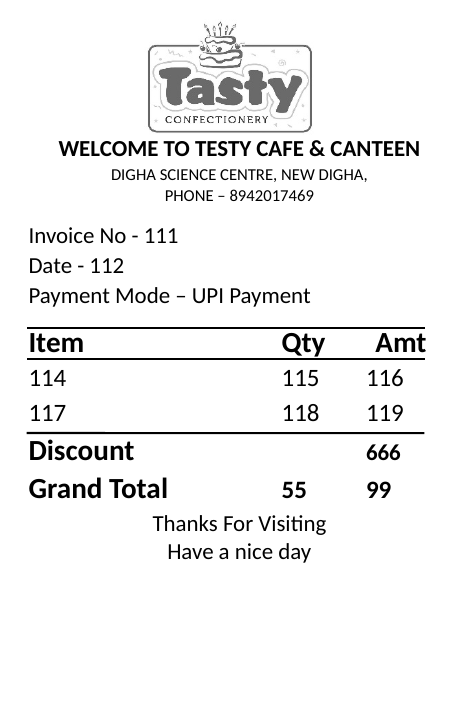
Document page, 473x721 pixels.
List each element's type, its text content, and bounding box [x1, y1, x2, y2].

text 114 115 116 [28, 362, 450, 393]
text Discount 666 [28, 432, 450, 468]
text Grand Total 55 99 [28, 471, 450, 506]
text Thanks For Visiting [28, 509, 450, 537]
text Date - 112 [28, 251, 450, 279]
text WELCOME TO TESTY CAFE & CANTEEN [28, 134, 450, 162]
text Have a nice day [28, 537, 450, 565]
text DIGHA SCIENCE CENTRE, NEW DIGHA, [28, 164, 450, 184]
text Invoice No - 111 [28, 221, 450, 249]
text Payment Mode – UPI Payment [28, 282, 450, 310]
picture [143, 19, 315, 134]
text 117 118 119 [28, 397, 450, 428]
text PHONE – 8942017469 [28, 186, 450, 206]
text Item Qty Amt [28, 324, 450, 359]
